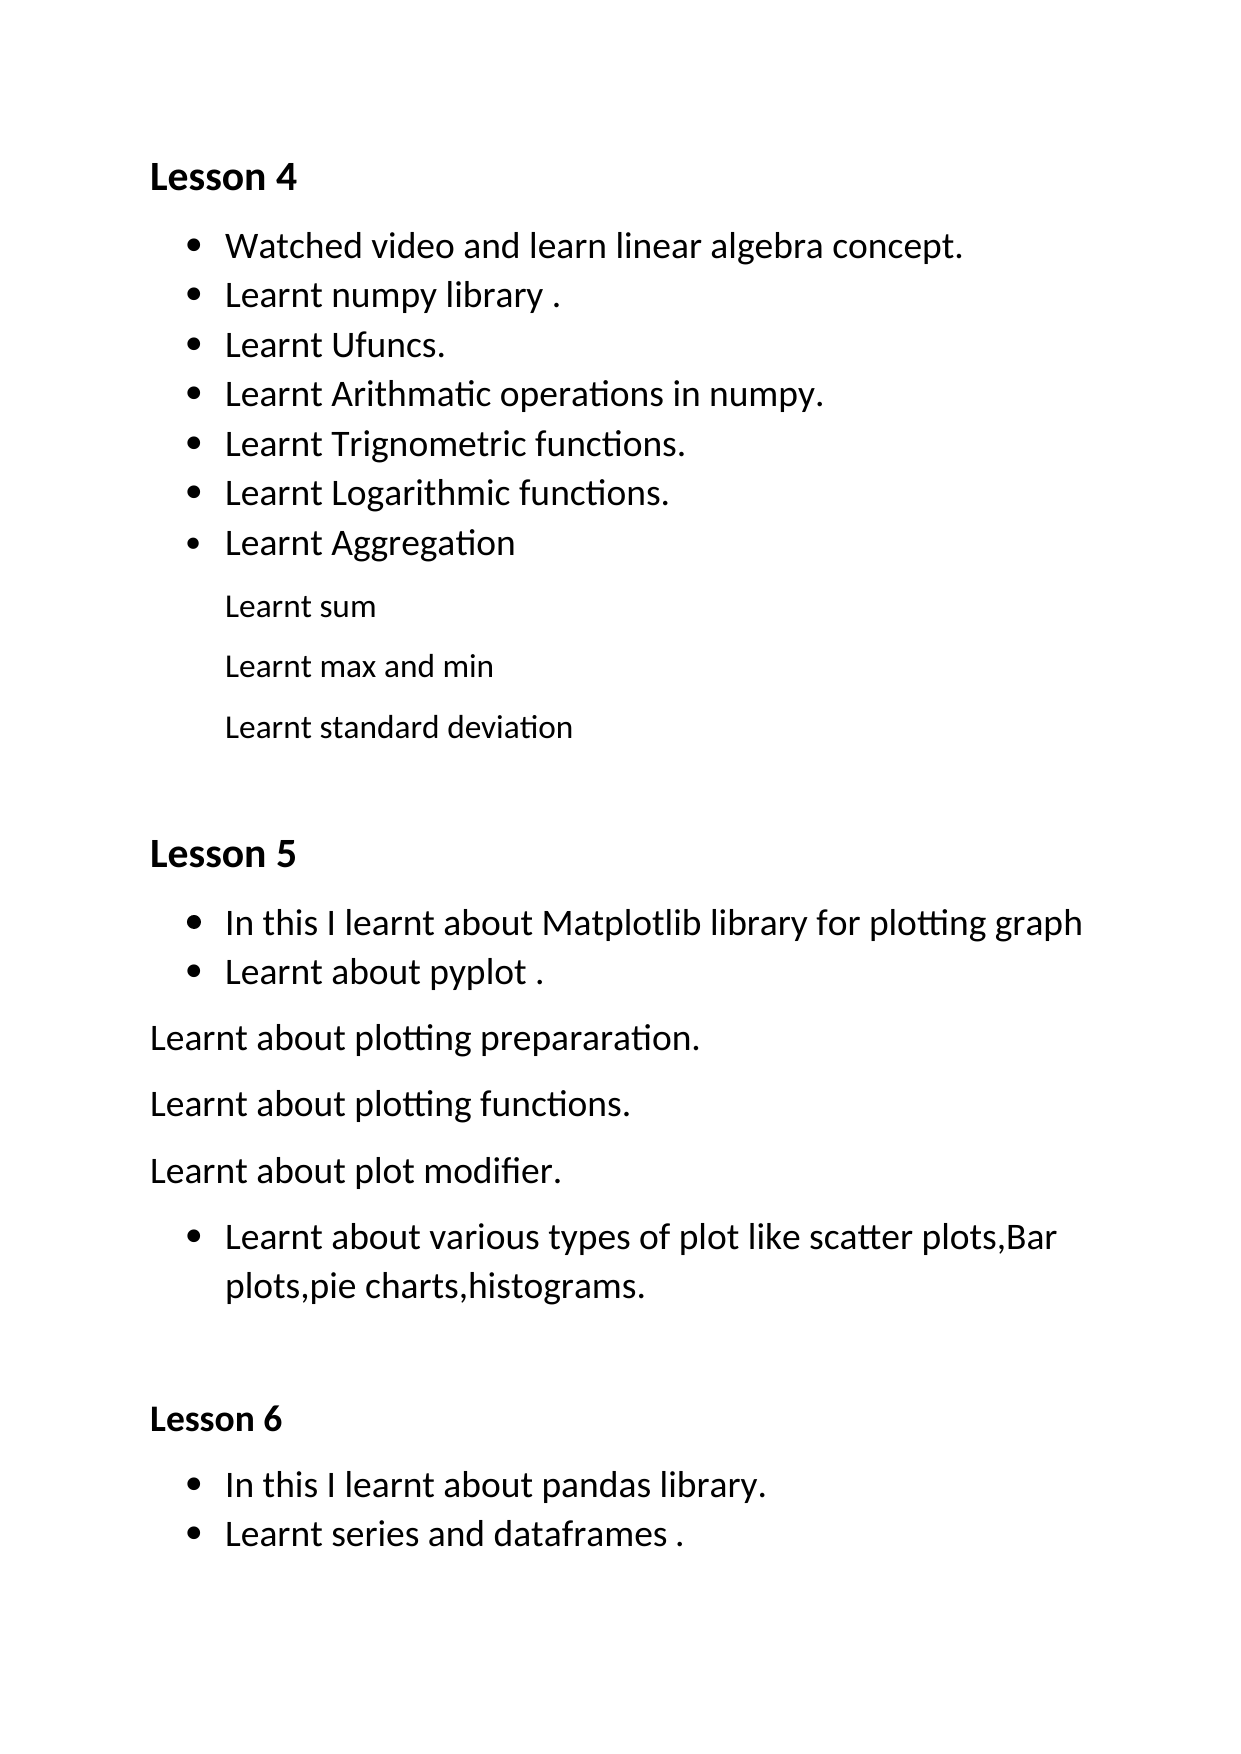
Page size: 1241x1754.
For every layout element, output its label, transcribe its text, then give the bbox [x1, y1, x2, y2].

list Learnt about pyplot . [187, 948, 1090, 994]
list In this I learnt about pandas library. [187, 1461, 1090, 1506]
text Learnt standard deviation [225, 706, 1090, 747]
list Watched video and learn linear algebra concept. [187, 222, 1090, 267]
text Lesson 6 [150, 1394, 1090, 1440]
text Lesson 5 [150, 827, 1090, 878]
list Learnt Logarithmic functions. [187, 469, 1090, 515]
list Learnt about various types of plot like scatter plots,Bar plots,pie charts,histograms. [187, 1213, 1090, 1308]
text Learnt about plot modifier. [150, 1147, 1090, 1192]
text Lesson 4 [150, 150, 1090, 201]
list In this I learnt about Matplotlib library for plotting graph [187, 899, 1090, 944]
text Learnt about plotting functions. [150, 1080, 1090, 1126]
list Learnt series and dataframes . [187, 1510, 1090, 1556]
text Learnt about plotting prepararation. [150, 1014, 1090, 1060]
list Learnt Aggregation [187, 518, 1090, 564]
list Learnt numpy library . [187, 271, 1090, 317]
list Learnt Arithmatic operations in numpy. [187, 370, 1090, 416]
list Learnt Ufuncs. [187, 321, 1090, 366]
list Learnt Trignometric functions. [187, 419, 1090, 465]
text Learnt max and min [225, 645, 1090, 686]
text Learnt sum [150, 584, 1090, 625]
